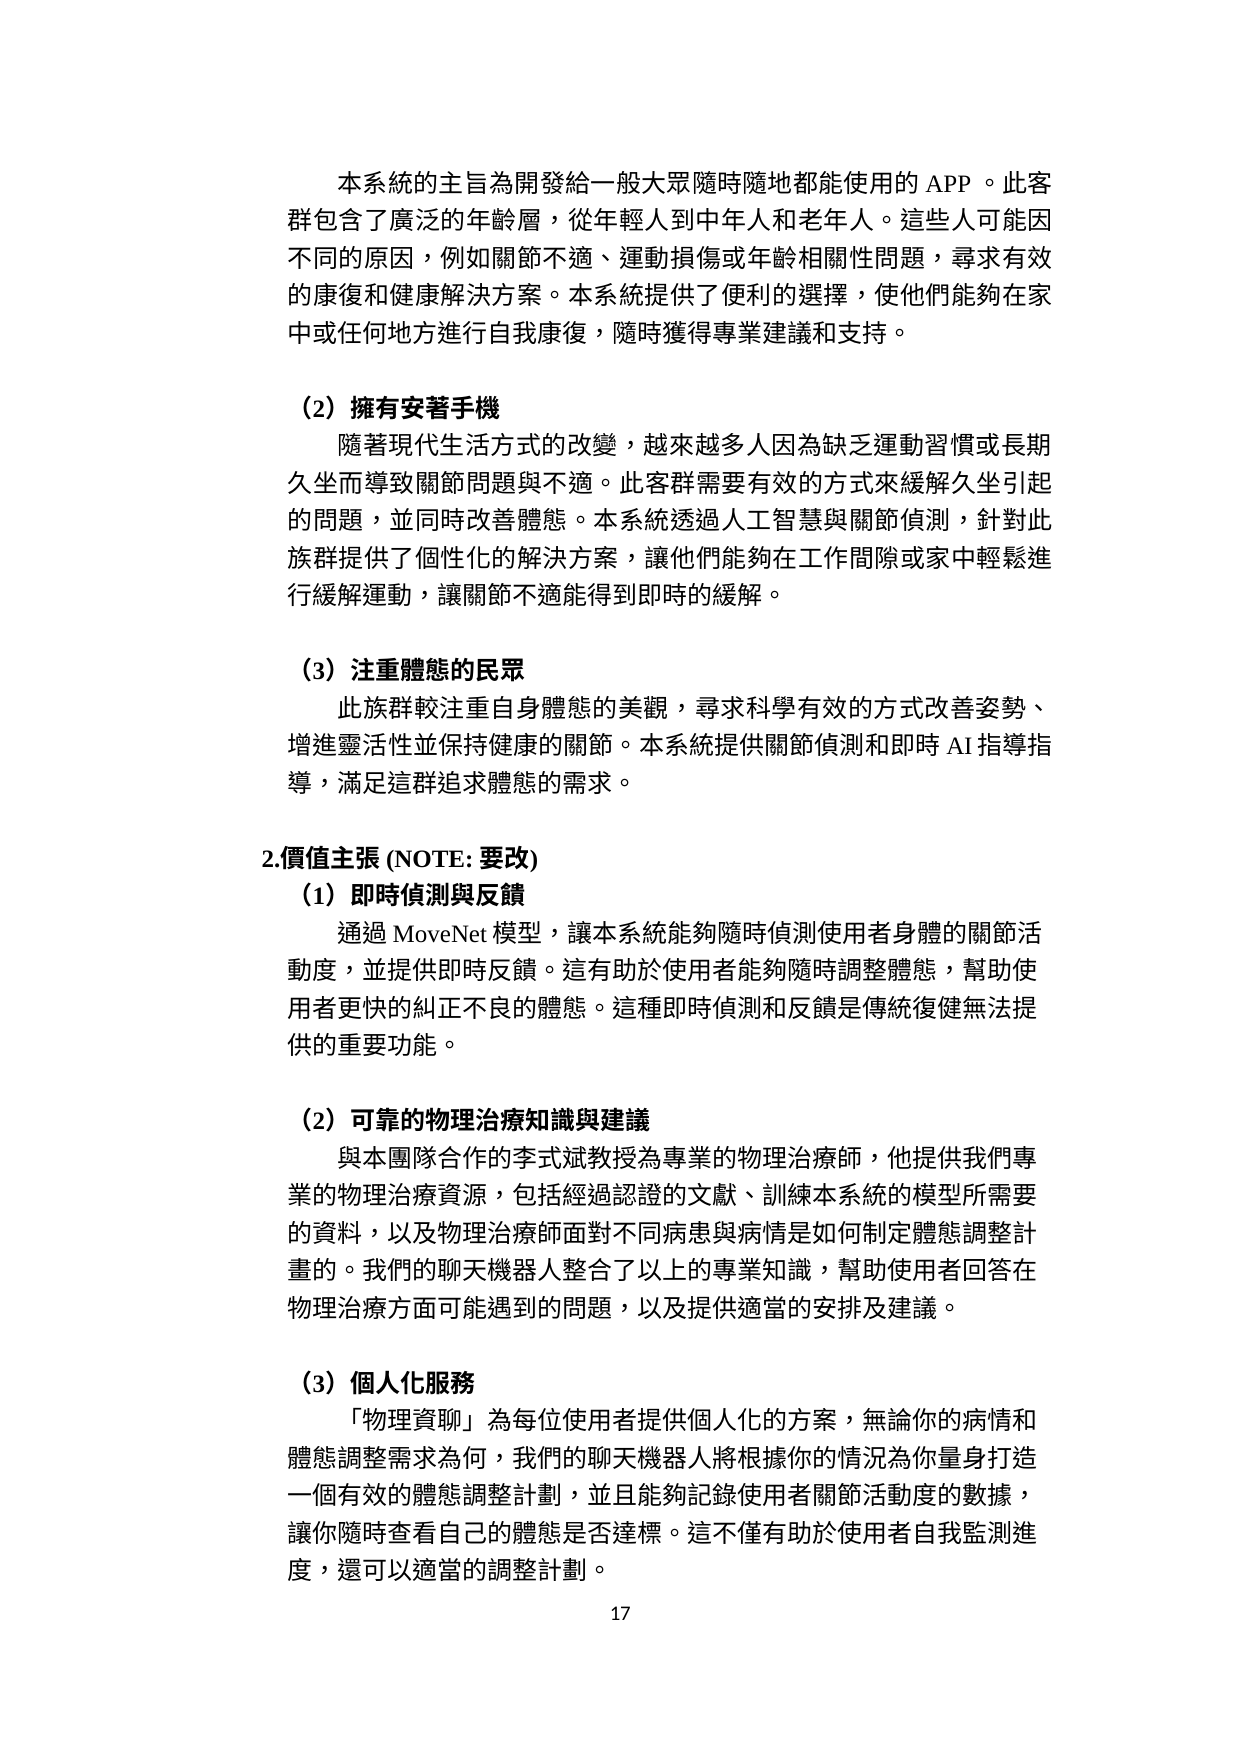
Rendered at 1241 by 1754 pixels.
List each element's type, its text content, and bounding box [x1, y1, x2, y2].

text 隨著現代生活方式的改變，越來越多人因為缺乏運動習慣或長期久坐而導致關節問題與不適。此客群需要有效的方式來緩解久坐引起的問題，並同時改善體態。本系統透過人工智慧與關節偵測，針對此族群提供了個性化的解決方案，讓他們能夠在工作間隙或家中輕鬆進行緩解運動，讓關節不適能得到即時的緩解。 [287, 425, 1053, 612]
text （1）即時偵測與反饋 [237, 875, 1053, 912]
text （2）可靠的物理治療知識與建議 [237, 1100, 1053, 1137]
text （3）注重體態的民眾 [237, 650, 1053, 687]
text 與本團隊合作的李式斌教授為專業的物理治療師，他提供我們專業的物理治療資源，包括經過認證的文獻、訓練本系統的模型所需要的資料，以及物理治療師面對不同病患與病情是如何制定體態調整計畫的。我們的聊天機器人整合了以上的專業知識，幫助使用者回答在物理治療方面可能遇到的問題，以及提供適當的安排及建議。 [287, 1137, 1053, 1325]
text 2.價值主張 (NOTE: 要改) [187, 837, 1053, 875]
text 通過MoveNet模型，讓本系統能夠隨時偵測使用者身體的關節活動度，並提供即時反饋。這有助於使用者能夠隨時調整體態，幫助使用者更快的糾正不良的體態。這種即時偵測和反饋是傳統復健無法提供的重要功能。 [287, 912, 1053, 1062]
text （2）擁有安著手機 [237, 387, 1053, 425]
text 本系統的主旨為開發給一般大眾隨時隨地都能使用的APP 。此客群包含了廣泛的年齡層，從年輕人到中年人和老年人。這些人可能因不同的原因，例如關節不適、運動損傷或年齡相關性問題，尋求有效的康復和健康解決方案。本系統提供了便利的選擇，使他們能夠在家中或任何地方進行自我康復，隨時獲得專業建議和支持。 [287, 162, 1053, 350]
text （3）個人化服務 [237, 1362, 1053, 1400]
text 「物理資聊」為每位使用者提供個人化的方案，無論你的病情和體態調整需求為何，我們的聊天機器人將根據你的情況為你量身打造一個有效的體態調整計劃，並且能夠記錄使用者關節活動度的數據，讓你隨時查看自己的體態是否達標。這不僅有助於使用者自我監測進度，還可以適當的調整計劃。 [287, 1400, 1053, 1587]
text 此族群較注重自身體態的美觀，尋求科學有效的方式改善姿勢、增進靈活性並保持健康的關節。本系統提供關節偵測和即時AI指導指導，滿足這群追求體態的需求。 [287, 687, 1053, 800]
